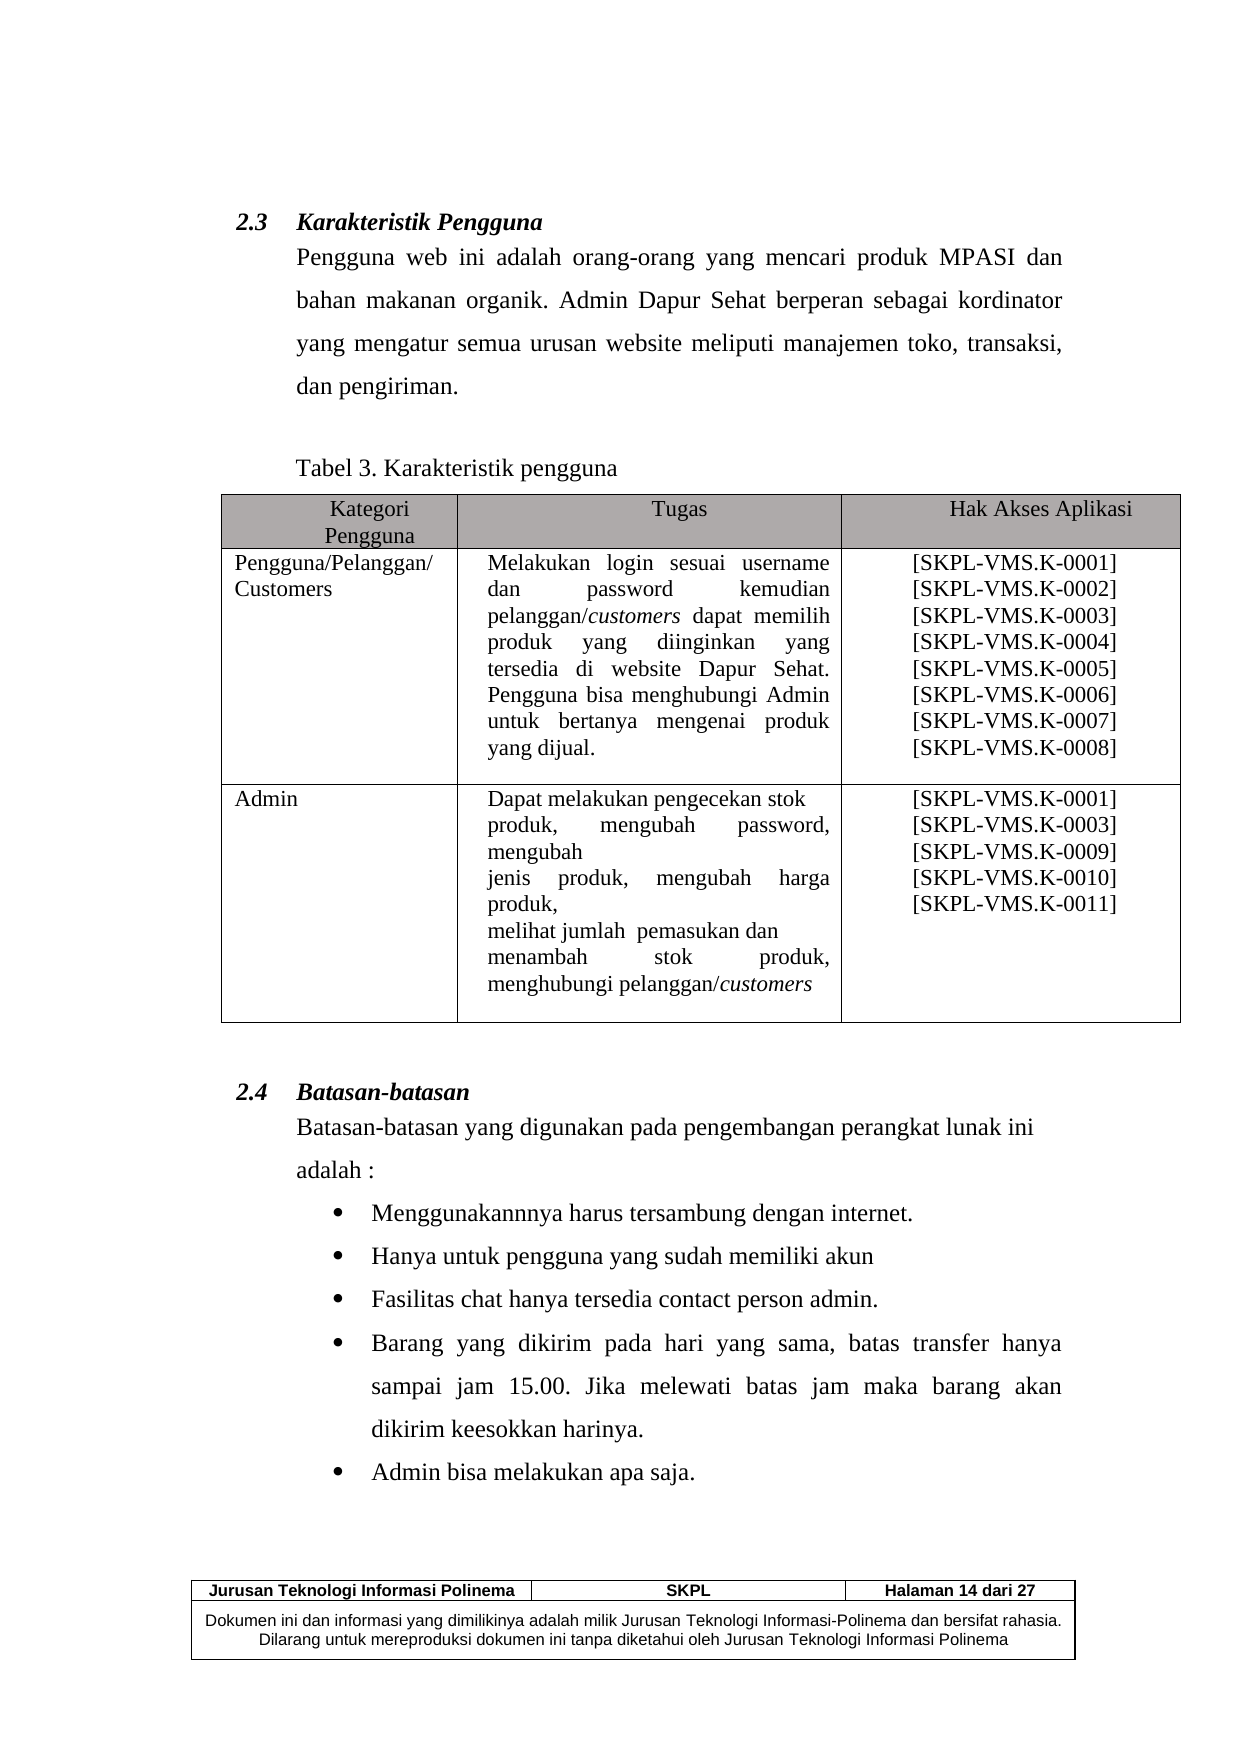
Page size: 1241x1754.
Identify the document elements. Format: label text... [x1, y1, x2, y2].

table_cell Pengguna/Pelanggan/ Customers [222, 549, 457, 784]
table_cell [SKPL-VMS.K-0001] [SKPL-VMS.K-0002] [SKPL-VMS.K-0003] [SKPL-VMS.K-0004] [SKPL-VMS.K-0005] [SKPL-VMS.K-0006] [SKPL-VMS.K-0007] [SKPL-VMS.K-0008] [842, 549, 1180, 784]
list Hanya untuk pengguna yang sudah memiliki akun [334, 1241, 1063, 1270]
text adalah : [296, 1155, 1063, 1184]
text Pengguna web ini adalah orang-orang yang mencari produk MPASI dan bahan makanan organik. Admin Dapur Sehat berperan sebagai kordinator yang mengatur semua urusan website meliputi manajemen toko, transaksi, dan pengiriman. [296, 242, 1063, 400]
table_cell Dapat melakukan pengecekan stok produk, mengubah password, mengubah jenis produk, mengubah harga produk, melihat jumlah pemasukan dan menambah stok produk, menghubungi pelanggan/customers [458, 785, 841, 1022]
list Menggunakannnya harus tersambung dengan internet. [334, 1198, 1063, 1227]
list Admin bisa melakukan apa saja. [334, 1457, 1063, 1486]
table_cell Admin [222, 785, 457, 1022]
table_header Tugas [458, 495, 841, 548]
subtitle Karakteristik Pengguna [236, 207, 1063, 236]
table_cell Melakukan login sesuai username dan password kemudian pelanggan/customers dapat memilih produk yang diinginkan yang tersedia di website Dapur Sehat. Pengguna bisa menghubungi Admin untuk bertanya mengenai produk yang dijual. [458, 549, 841, 784]
table_header Kategori Pengguna [222, 495, 457, 548]
list Fasilitas chat hanya tersedia contact person admin. [334, 1284, 1063, 1313]
table_header Hak Akses Aplikasi [842, 495, 1180, 548]
text Tabel 3. Karakteristik pengguna [236, 453, 1063, 482]
list Barang yang dikirim pada hari yang sama, batas transfer hanya sampai jam 15.00. Jika melewati batas jam maka barang akan dikirim keesokkan harinya. [334, 1328, 1063, 1443]
subtitle Batasan-batasan [236, 1077, 1063, 1106]
table_cell [SKPL-VMS.K-0001] [SKPL-VMS.K-0003] [SKPL-VMS.K-0009] [SKPL-VMS.K-0010] [SKPL-VMS.K-0011] [842, 785, 1180, 1022]
text Batasan-batasan yang digunakan pada pengembangan perangkat lunak ini [296, 1112, 1063, 1141]
